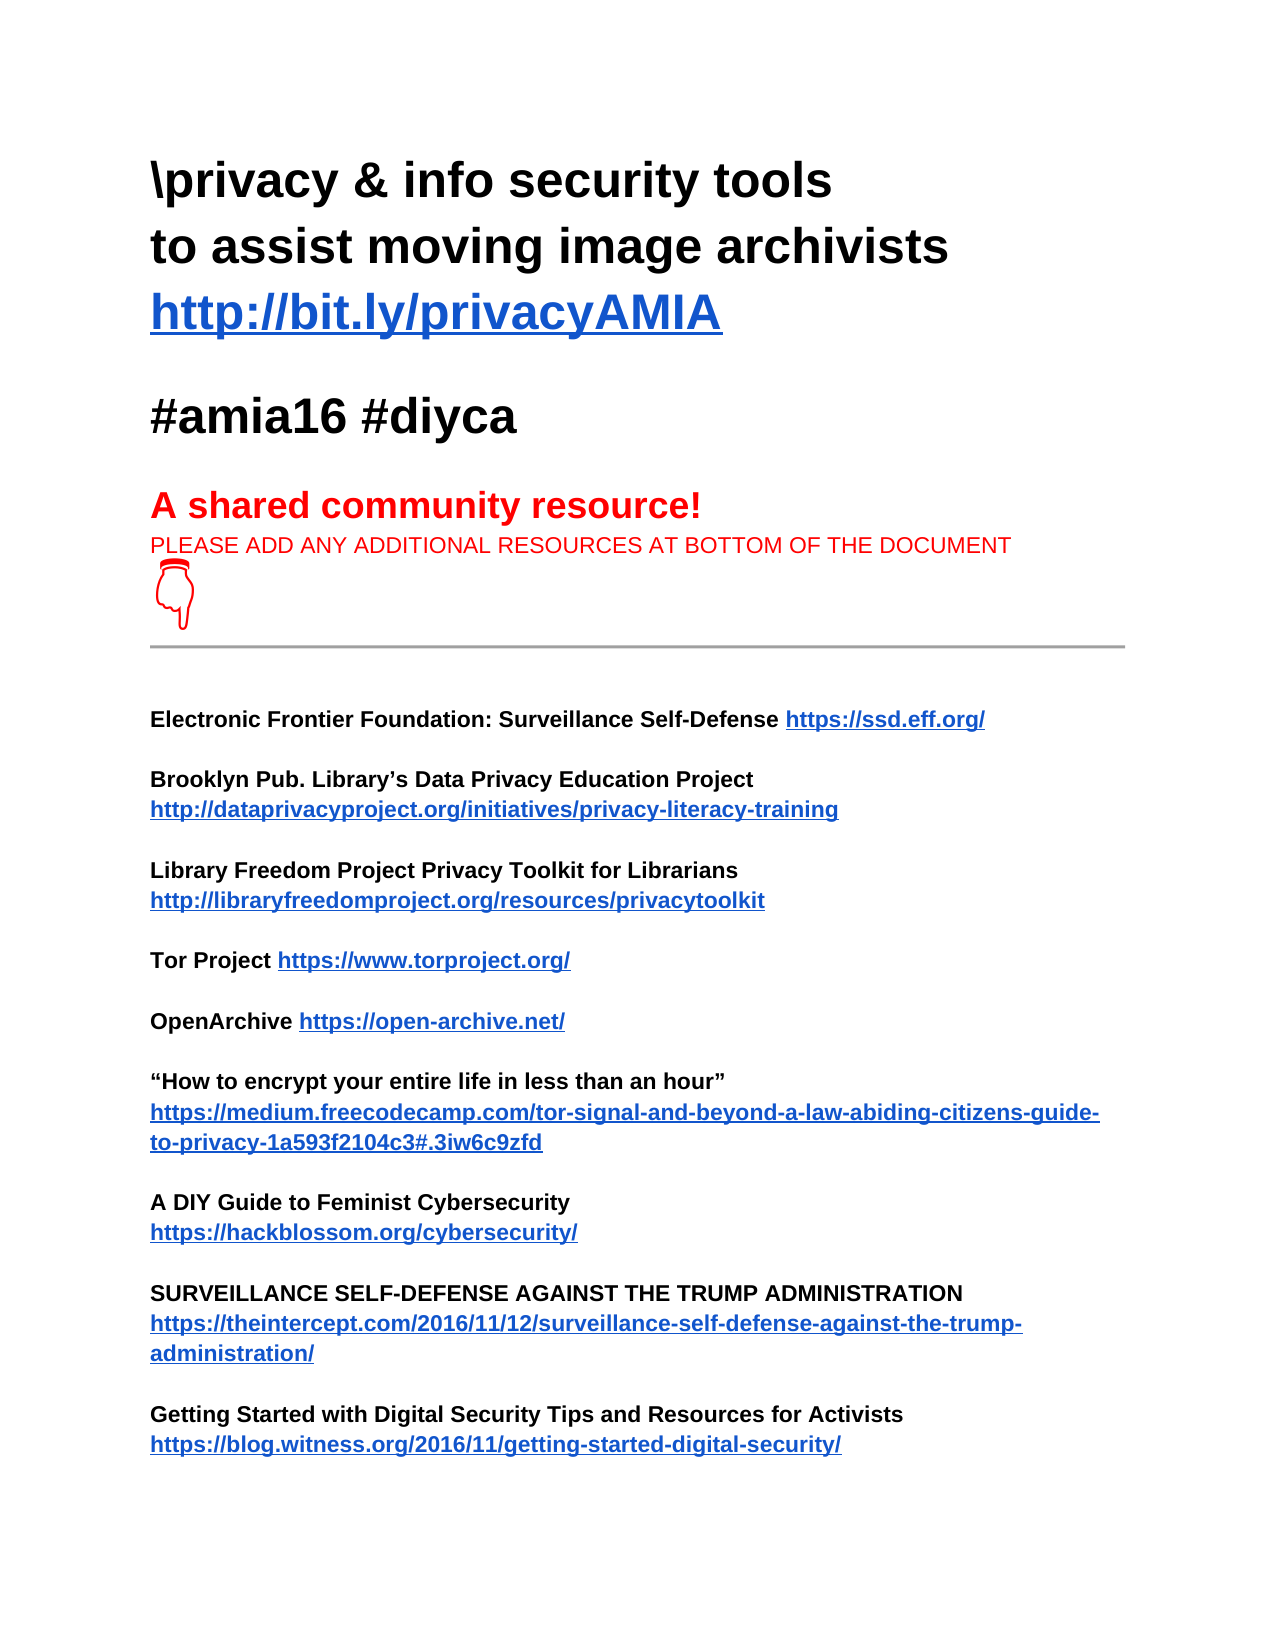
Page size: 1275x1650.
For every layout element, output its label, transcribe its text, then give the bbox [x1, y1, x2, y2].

text #amia16 #diyca [150, 387, 1125, 444]
text OpenArchive https://open-archive.net/ [150, 1008, 1125, 1064]
text https://hackblossom.org/cybersecurity/ [150, 1219, 1125, 1246]
text 👇 [150, 563, 1125, 634]
text Tor Project https://www.torproject.org/ [150, 947, 1125, 974]
text Getting Started with Digital Security Tips and Resources for Activists [150, 1401, 1125, 1427]
text https://theintercept.com/2016/11/12/surveillance-self-defense-against-the-trump-administration/ [150, 1310, 1125, 1366]
text SURVEILLANCE SELF-DEFENSE AGAINST THE TRUMP ADMINISTRATION [150, 1280, 1125, 1306]
text Brooklyn Pub. Library’s Data Privacy Education Project http://dataprivacyproject.org/initiatives/privacy-literacy-training [150, 766, 1125, 853]
text A shared community resource! [150, 483, 1125, 526]
text A DIY Guide to Feminist Cybersecurity [150, 1189, 1125, 1215]
text https://blog.witness.org/2016/11/getting-started-digital-security/ [150, 1431, 1125, 1457]
text “How to encrypt your entire life in less than an hour” [150, 1068, 1125, 1094]
text \privacy & info security tools [150, 150, 1125, 207]
text Library Freedom Project Privacy Toolkit for Librarians http://libraryfreedomproject.org/resources/privacytoolkit [150, 857, 1125, 913]
text http://bit.ly/privacyAMIA [150, 282, 1125, 339]
text PLEASE ADD ANY ADDITIONAL RESOURCES AT BOTTOM OF THE DOCUMENT [150, 532, 1125, 559]
text https://medium.freecodecamp.com/tor-signal-and-beyond-a-law-abiding-citizens-guide-to-privacy-1a593f2104c3#.3iw6c9zfd [150, 1098, 1125, 1155]
text to assist moving image archivists [150, 216, 1125, 273]
text Electronic Frontier Foundation: Surveillance Self-Defense https://ssd.eff.org/ [150, 706, 1125, 732]
